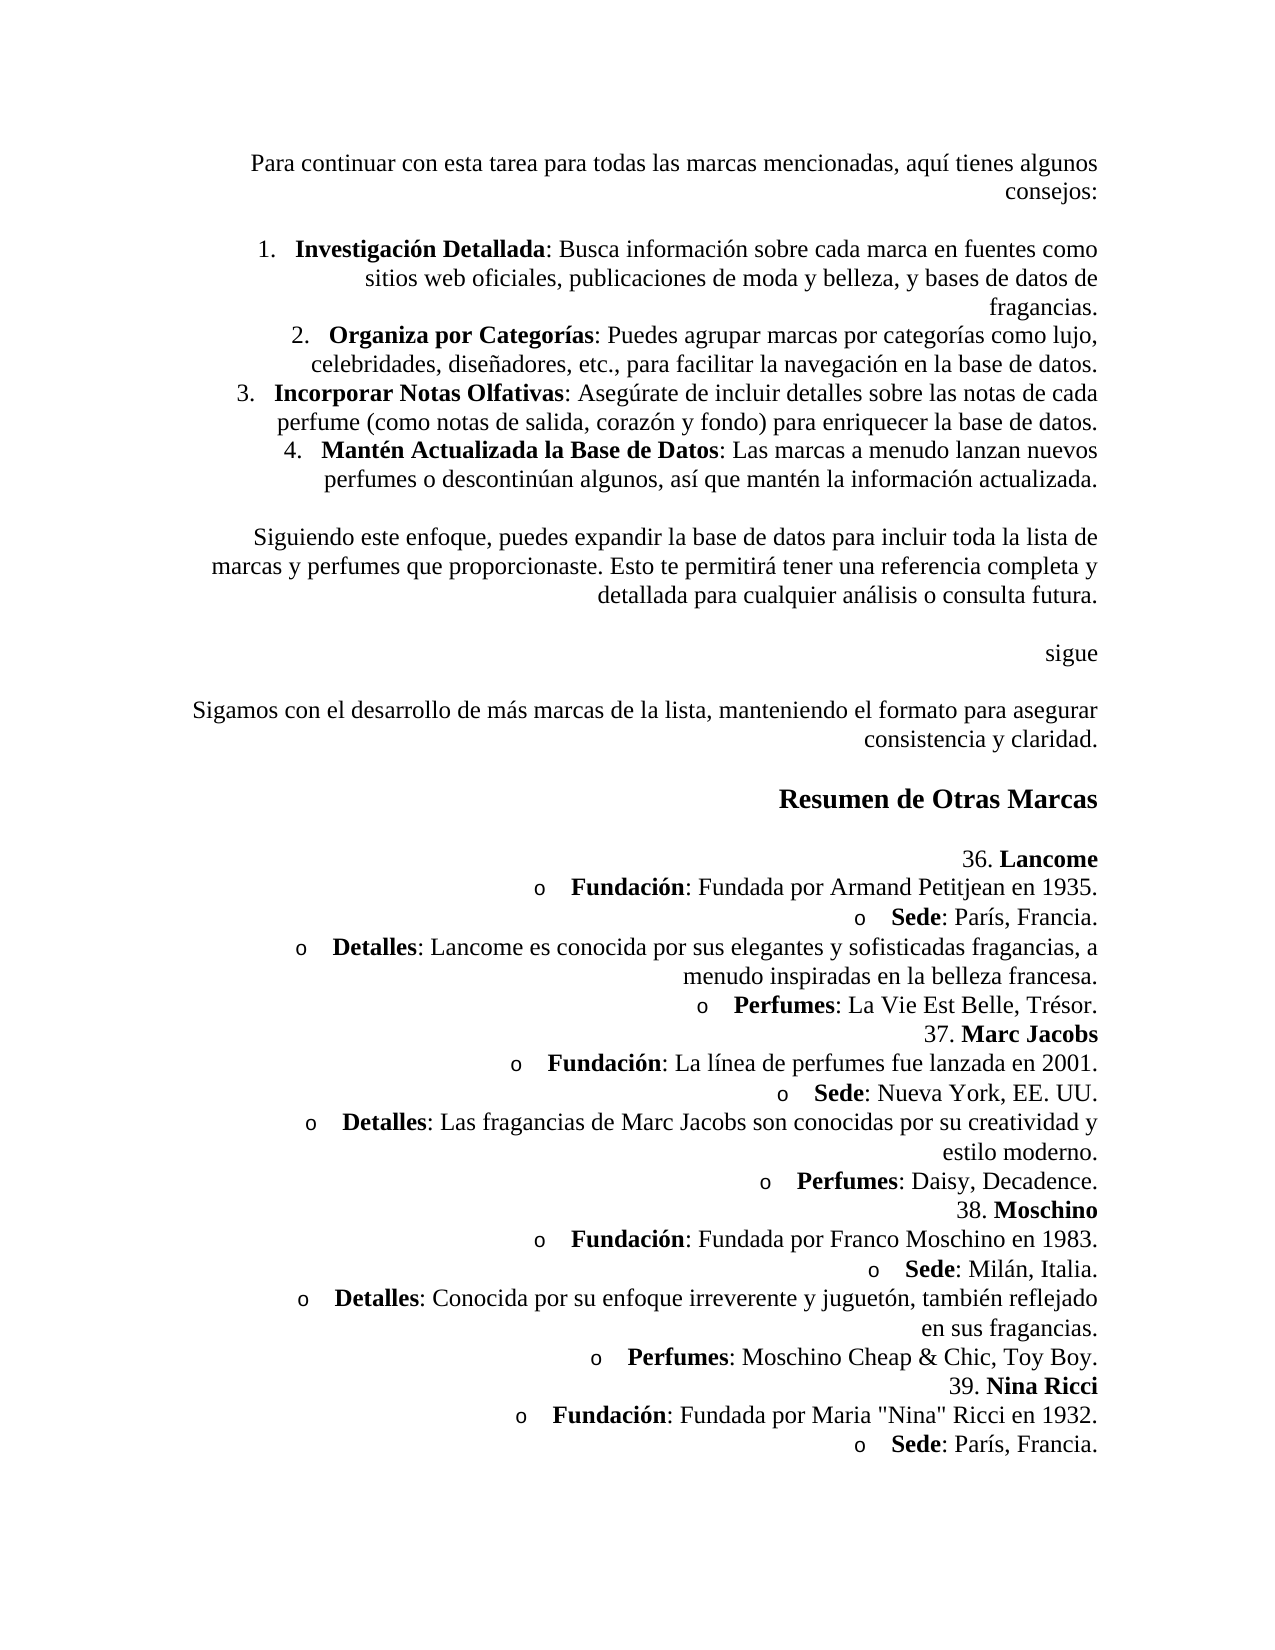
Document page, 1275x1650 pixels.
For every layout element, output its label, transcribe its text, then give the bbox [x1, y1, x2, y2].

list Fundación: Fundada por Franco Moschino en 1983. [290, 1224, 1098, 1254]
list Fundación: La línea de perfumes fue lanzada en 2001. [290, 1048, 1098, 1078]
list Detalles: Conocida por su enfoque irreverente y juguetón, también reflejado en sus fragancias. [290, 1283, 1098, 1342]
text Resumen de Otras Marcas [177, 782, 1098, 814]
list Fundación: Fundada por Armand Petitjean en 1935. [290, 872, 1098, 902]
list Sede: París, Francia. [290, 902, 1098, 932]
list Sede: Milán, Italia. [290, 1254, 1098, 1283]
list Mantén Actualizada la Base de Datos: Las marcas a menudo lanzan nuevos perfumes o descontinúan algunos, así que mantén la información actualizada. [215, 436, 1098, 493]
list Nina Ricci [215, 1371, 1098, 1400]
text Sigamos con el desarrollo de más marcas de la lista, manteniendo el formato para asegurar consistencia y claridad. [177, 696, 1098, 753]
text sigue [177, 638, 1098, 666]
list Marc Jacobs [215, 1019, 1098, 1048]
list Moschino [215, 1195, 1098, 1224]
list Detalles: Las fragancias de Marc Jacobs son conocidas por su creatividad y estilo moderno. [290, 1107, 1098, 1166]
list Incorporar Notas Olfativas: Asegúrate de incluir detalles sobre las notas de cada perfume (como notas de salida, corazón y fondo) para enriquecer la base de datos. [215, 378, 1098, 436]
list Sede: París, Francia. [290, 1429, 1098, 1459]
list Detalles: Lancome es conocida por sus elegantes y sofisticadas fragancias, a menudo inspiradas en la belleza francesa. [290, 932, 1098, 990]
list Perfumes: La Vie Est Belle, Trésor. [290, 990, 1098, 1019]
list Fundación: Fundada por Maria "Nina" Ricci en 1932. [290, 1400, 1098, 1429]
list Lancome [215, 844, 1098, 872]
list Organiza por Categorías: Puedes agrupar marcas por categorías como lujo, celebridades, diseñadores, etc., para facilitar la navegación en la base de datos. [215, 321, 1098, 378]
list Investigación Detallada: Busca información sobre cada marca en fuentes como sitios web oficiales, publicaciones de moda y belleza, y bases de datos de fragancias. [215, 234, 1098, 321]
text Siguiendo este enfoque, puedes expandir la base de datos para incluir toda la lista de marcas y perfumes que proporcionaste. Esto te permitirá tener una referencia completa y detallada para cualquier análisis o consulta futura. [177, 522, 1098, 608]
text Para continuar con esta tarea para todas las marcas mencionadas, aquí tienes algunos consejos: [177, 148, 1098, 205]
list Sede: Nueva York, EE. UU. [290, 1078, 1098, 1107]
list Perfumes: Moschino Cheap & Chic, Toy Boy. [290, 1342, 1098, 1371]
list Perfumes: Daisy, Decadence. [290, 1166, 1098, 1195]
